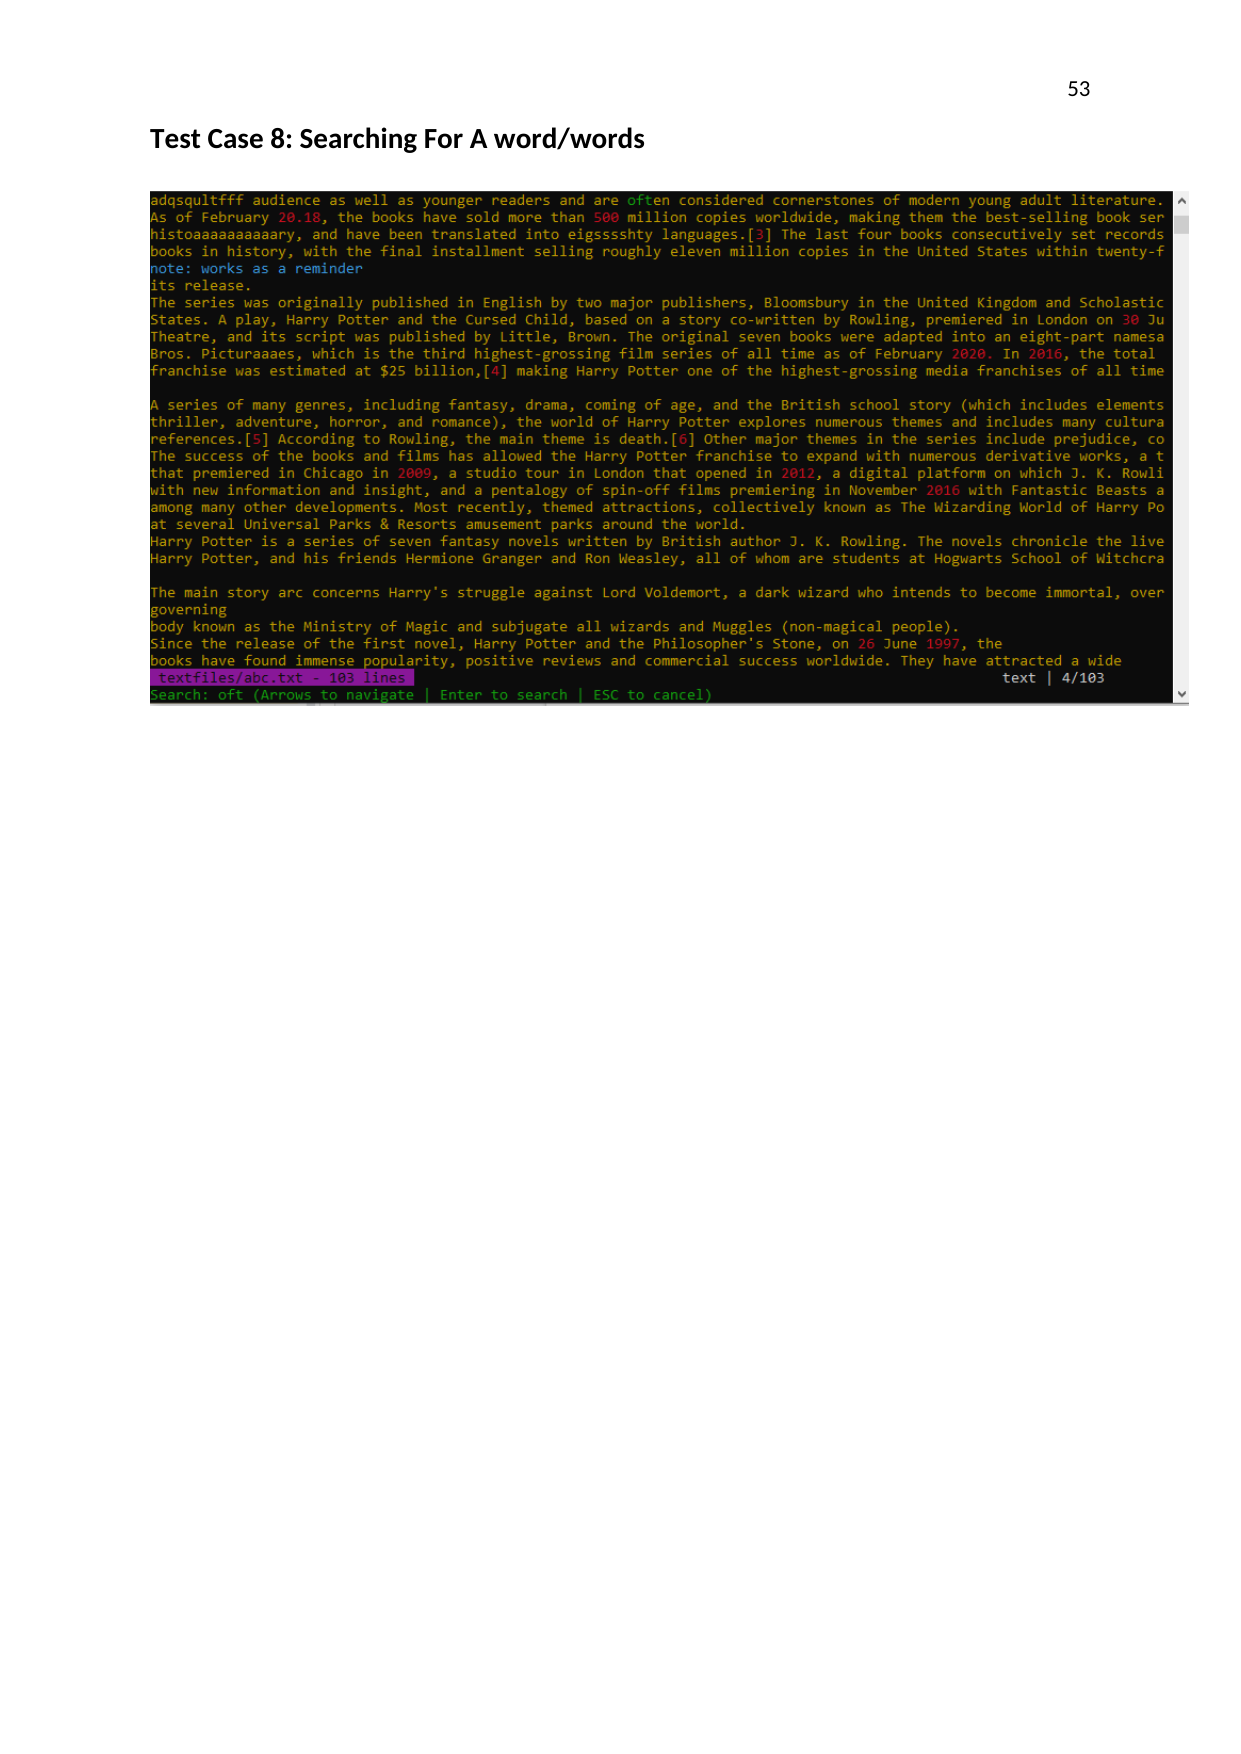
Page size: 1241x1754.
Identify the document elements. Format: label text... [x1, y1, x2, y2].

subtitle Test Case 8: Searching For A word/words [150, 121, 1090, 156]
picture [150, 188, 1189, 706]
